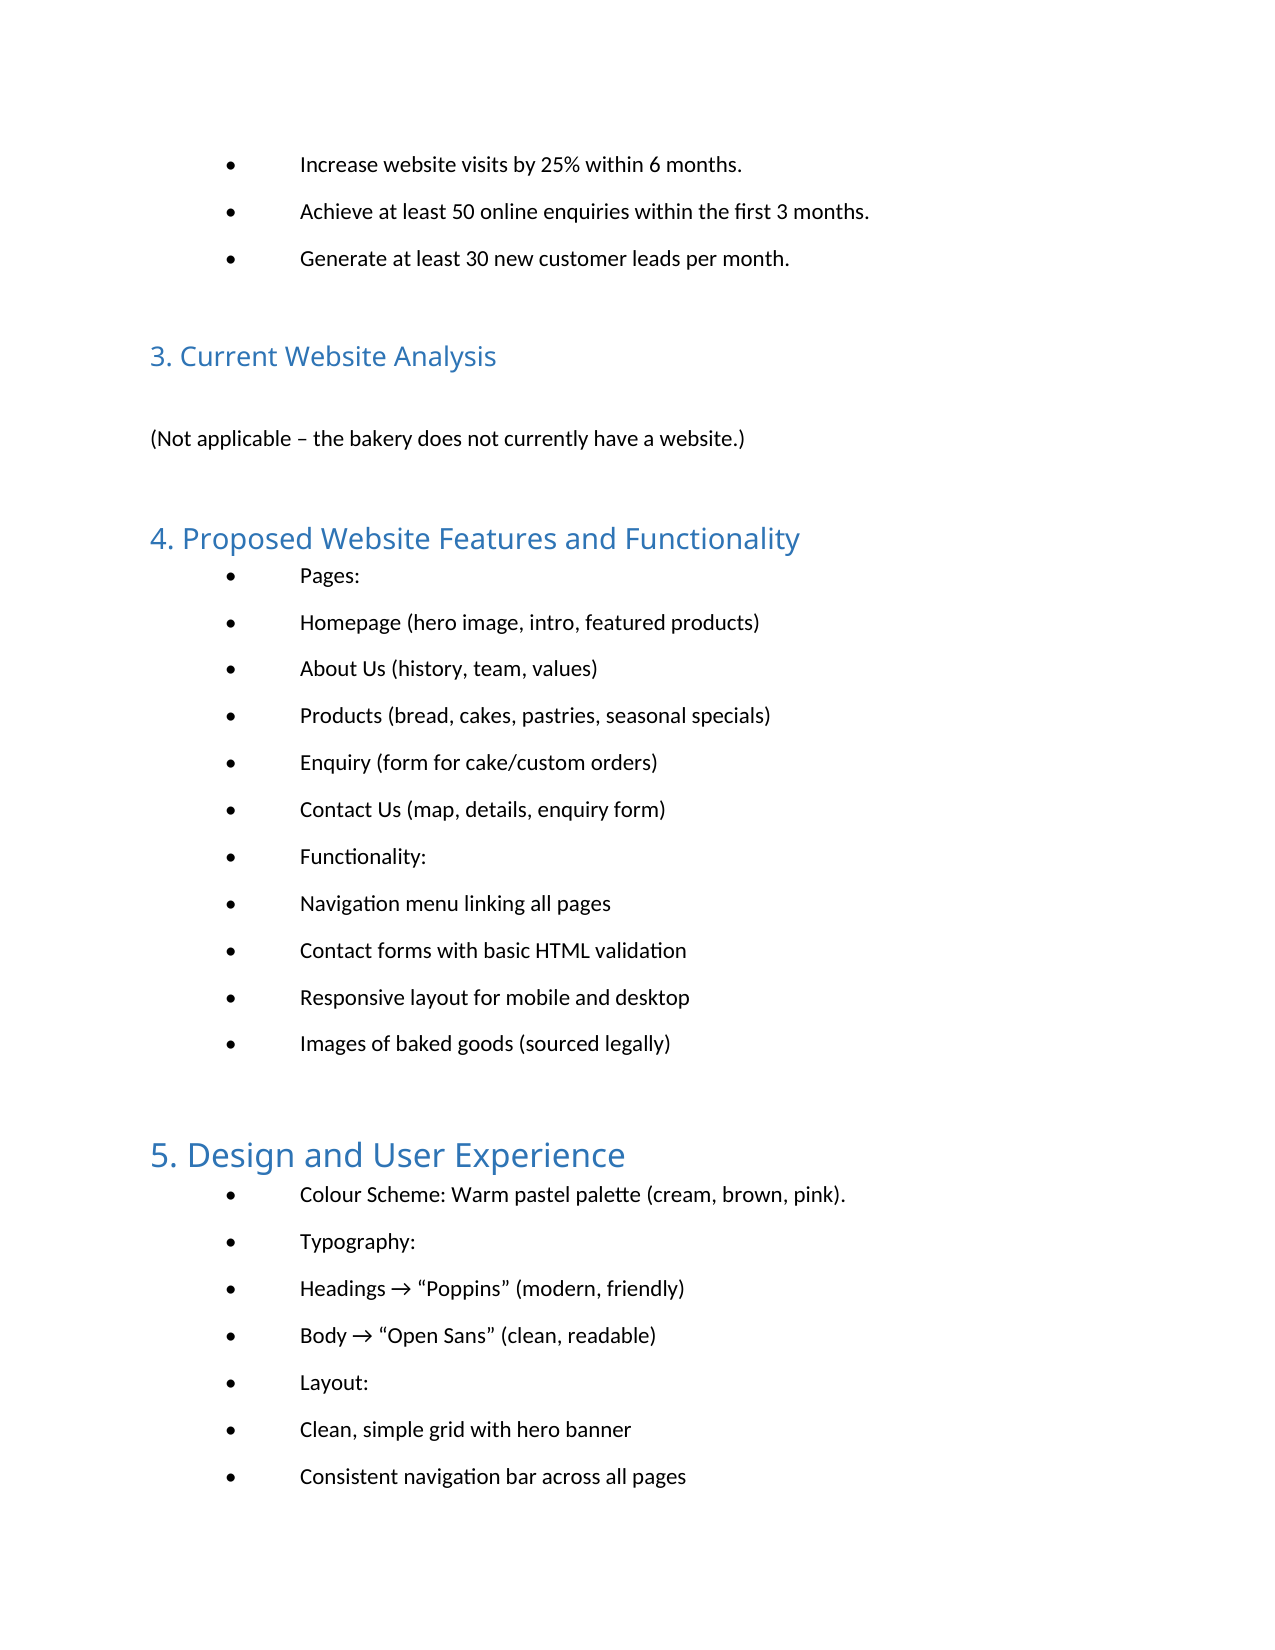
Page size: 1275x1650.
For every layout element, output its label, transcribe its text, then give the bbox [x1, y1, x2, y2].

text (Not applicable – the bakery does not currently have a website.) [150, 424, 1125, 452]
text • Responsive layout for mobile and desktop [150, 983, 1125, 1011]
text • Headings → “Poppins” (modern, friendly) [150, 1274, 1125, 1302]
text • Body → “Open Sans” (clean, readable) [150, 1321, 1125, 1349]
text • Layout: [150, 1368, 1125, 1396]
text • Products (bread, cakes, pastries, seasonal specials) [150, 701, 1125, 729]
text • Consistent navigation bar across all pages [150, 1462, 1125, 1490]
text • Typography: [150, 1227, 1125, 1255]
text • About Us (history, team, values) [150, 654, 1125, 682]
text • Images of baked goods (sourced legally) [150, 1029, 1125, 1057]
text • Colour Scheme: Warm pastel palette (cream, brown, pink). [150, 1181, 1125, 1208]
text • Contact forms with basic HTML validation [150, 936, 1125, 964]
text • Increase website visits by 25% within 6 months. [150, 150, 1125, 178]
text • Contact Us (map, details, enquiry form) [150, 795, 1125, 823]
text • Navigation menu linking all pages [150, 889, 1125, 917]
text • Generate at least 30 new customer leads per month. [150, 244, 1125, 272]
subtitle 3. Current Website Analysis [150, 337, 1125, 374]
subtitle 4. Proposed Website Features and Functionality [150, 518, 1125, 558]
text • Enquiry (form for cake/custom orders) [150, 748, 1125, 776]
text • Clean, simple grid with hero banner [150, 1415, 1125, 1443]
subtitle 5. Design and User Experience [150, 1132, 1125, 1177]
text • Achieve at least 50 online enquiries within the first 3 months. [150, 197, 1125, 225]
text • Pages: [150, 561, 1125, 589]
text • Functionality: [150, 842, 1125, 870]
text • Homepage (hero image, intro, featured products) [150, 608, 1125, 636]
